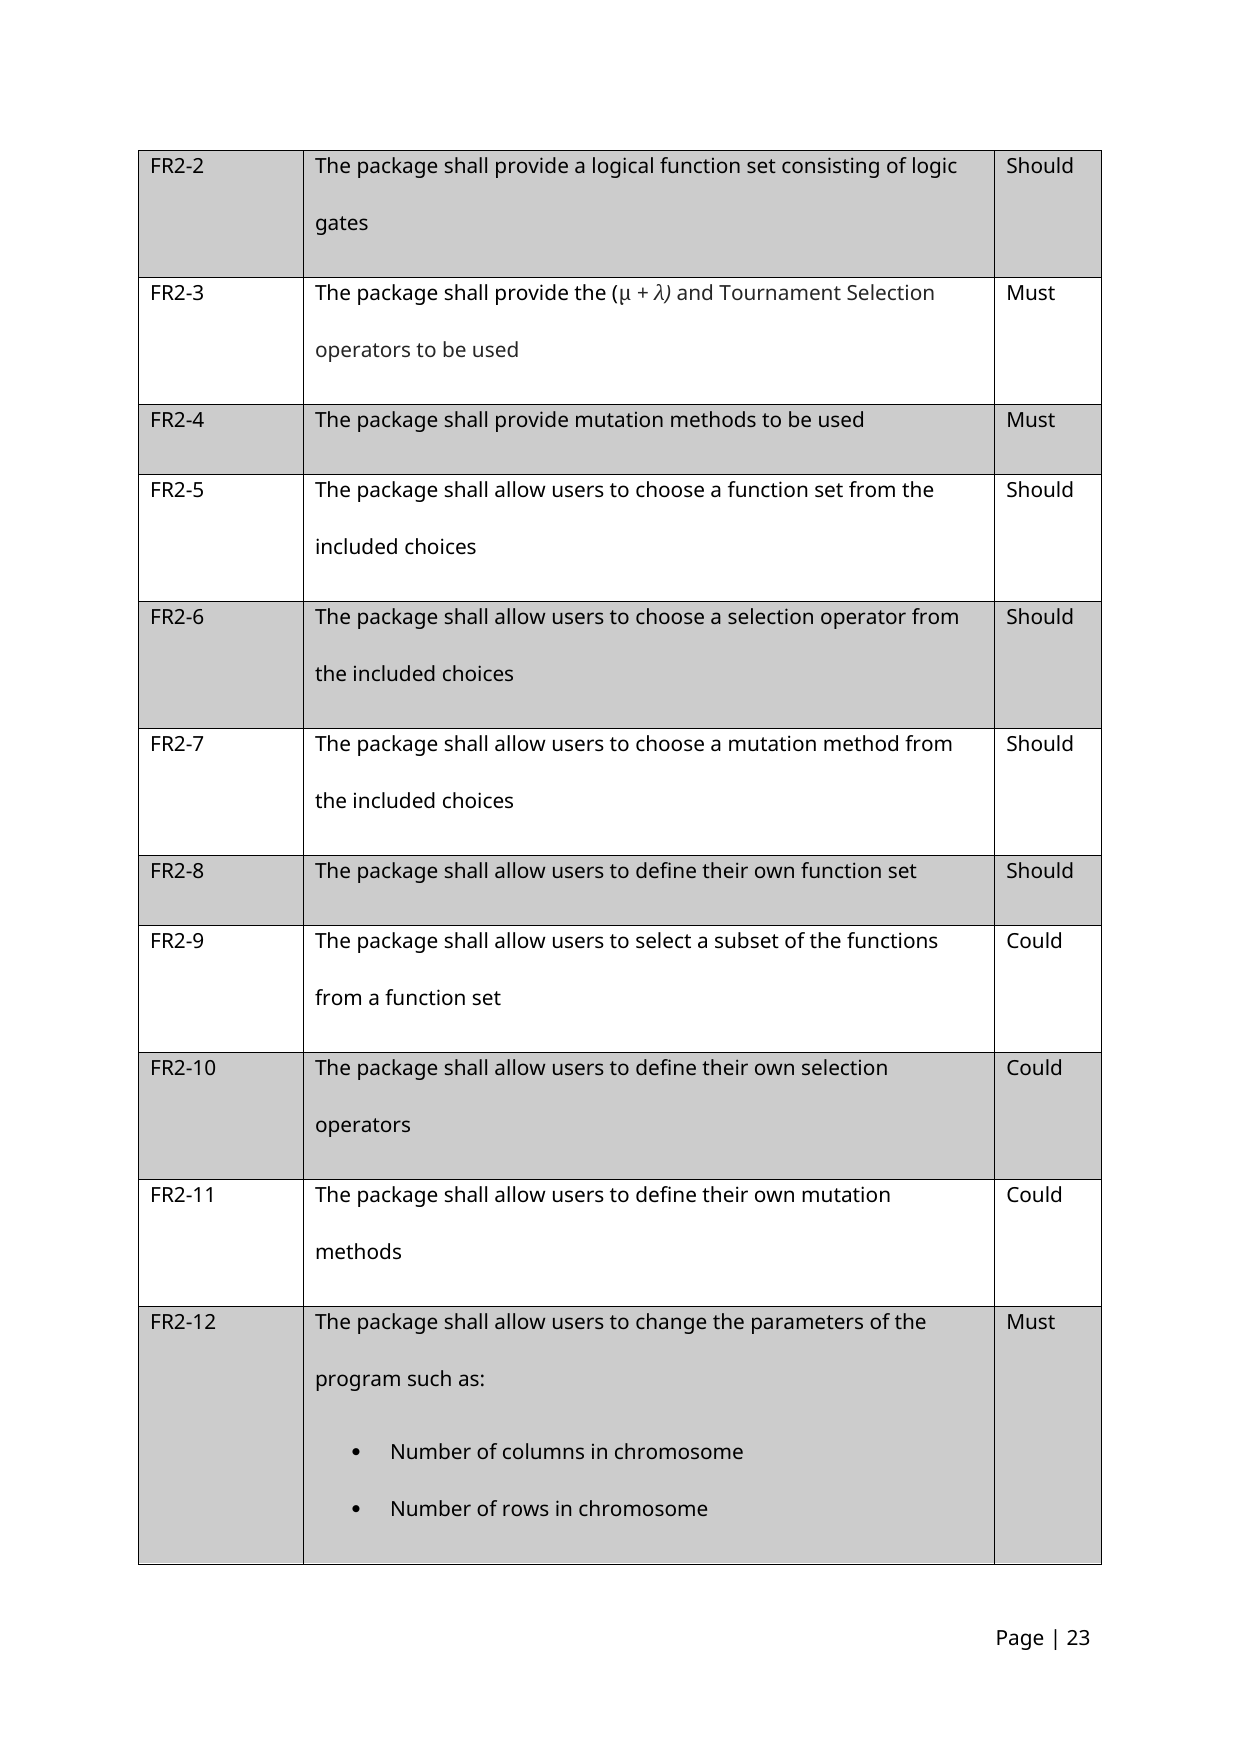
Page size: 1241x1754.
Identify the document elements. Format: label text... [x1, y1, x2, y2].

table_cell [304, 1307, 994, 1563]
table_cell Should [995, 151, 1101, 277]
table_cell Could [995, 1180, 1101, 1306]
table_cell FR2-4 [139, 405, 303, 474]
table_cell The package shall allow users to define their own function set [304, 856, 994, 925]
table_cell The package shall allow users to define their own mutation methods [304, 1180, 994, 1306]
table_cell FR2-11 [139, 1180, 303, 1306]
table_cell FR2-8 [139, 856, 303, 925]
table_cell FR2-9 [139, 926, 303, 1052]
table_cell FR2-12 [139, 1307, 303, 1563]
table_cell Could [995, 1053, 1101, 1179]
table_cell FR2-10 [139, 1053, 303, 1179]
table_cell Should [995, 602, 1101, 728]
table_cell Should [995, 475, 1101, 601]
table_cell Should [995, 856, 1101, 925]
table_cell FR2-2 [139, 151, 303, 277]
table_cell The package shall allow users to select a subset of the functions from a function set [304, 926, 994, 1052]
table_cell The package shall allow users to choose a mutation method from the included choices [304, 729, 994, 855]
table_cell The package shall allow users to choose a function set from the included choices [304, 475, 994, 601]
table_cell Must [995, 278, 1101, 404]
table_cell FR2-3 [139, 278, 303, 404]
table_cell Should [995, 729, 1101, 855]
table_cell FR2-6 [139, 602, 303, 728]
table_cell The package shall allow users to define their own selection operators [304, 1053, 994, 1179]
table_cell The package shall provide a logical function set consisting of logic gates [304, 151, 994, 277]
table_cell Could [995, 926, 1101, 1052]
table_cell The package shall provide mutation methods to be used [304, 405, 994, 474]
table_cell FR2-7 [139, 729, 303, 855]
table_cell The package shall provide the (μ + λ) and Tournament Selection operators to be used [304, 278, 994, 404]
table_cell Must [995, 405, 1101, 474]
table_cell The package shall allow users to choose a selection operator from the included choices [304, 602, 994, 728]
table_cell FR2-5 [139, 475, 303, 601]
table_cell Must [995, 1307, 1101, 1563]
